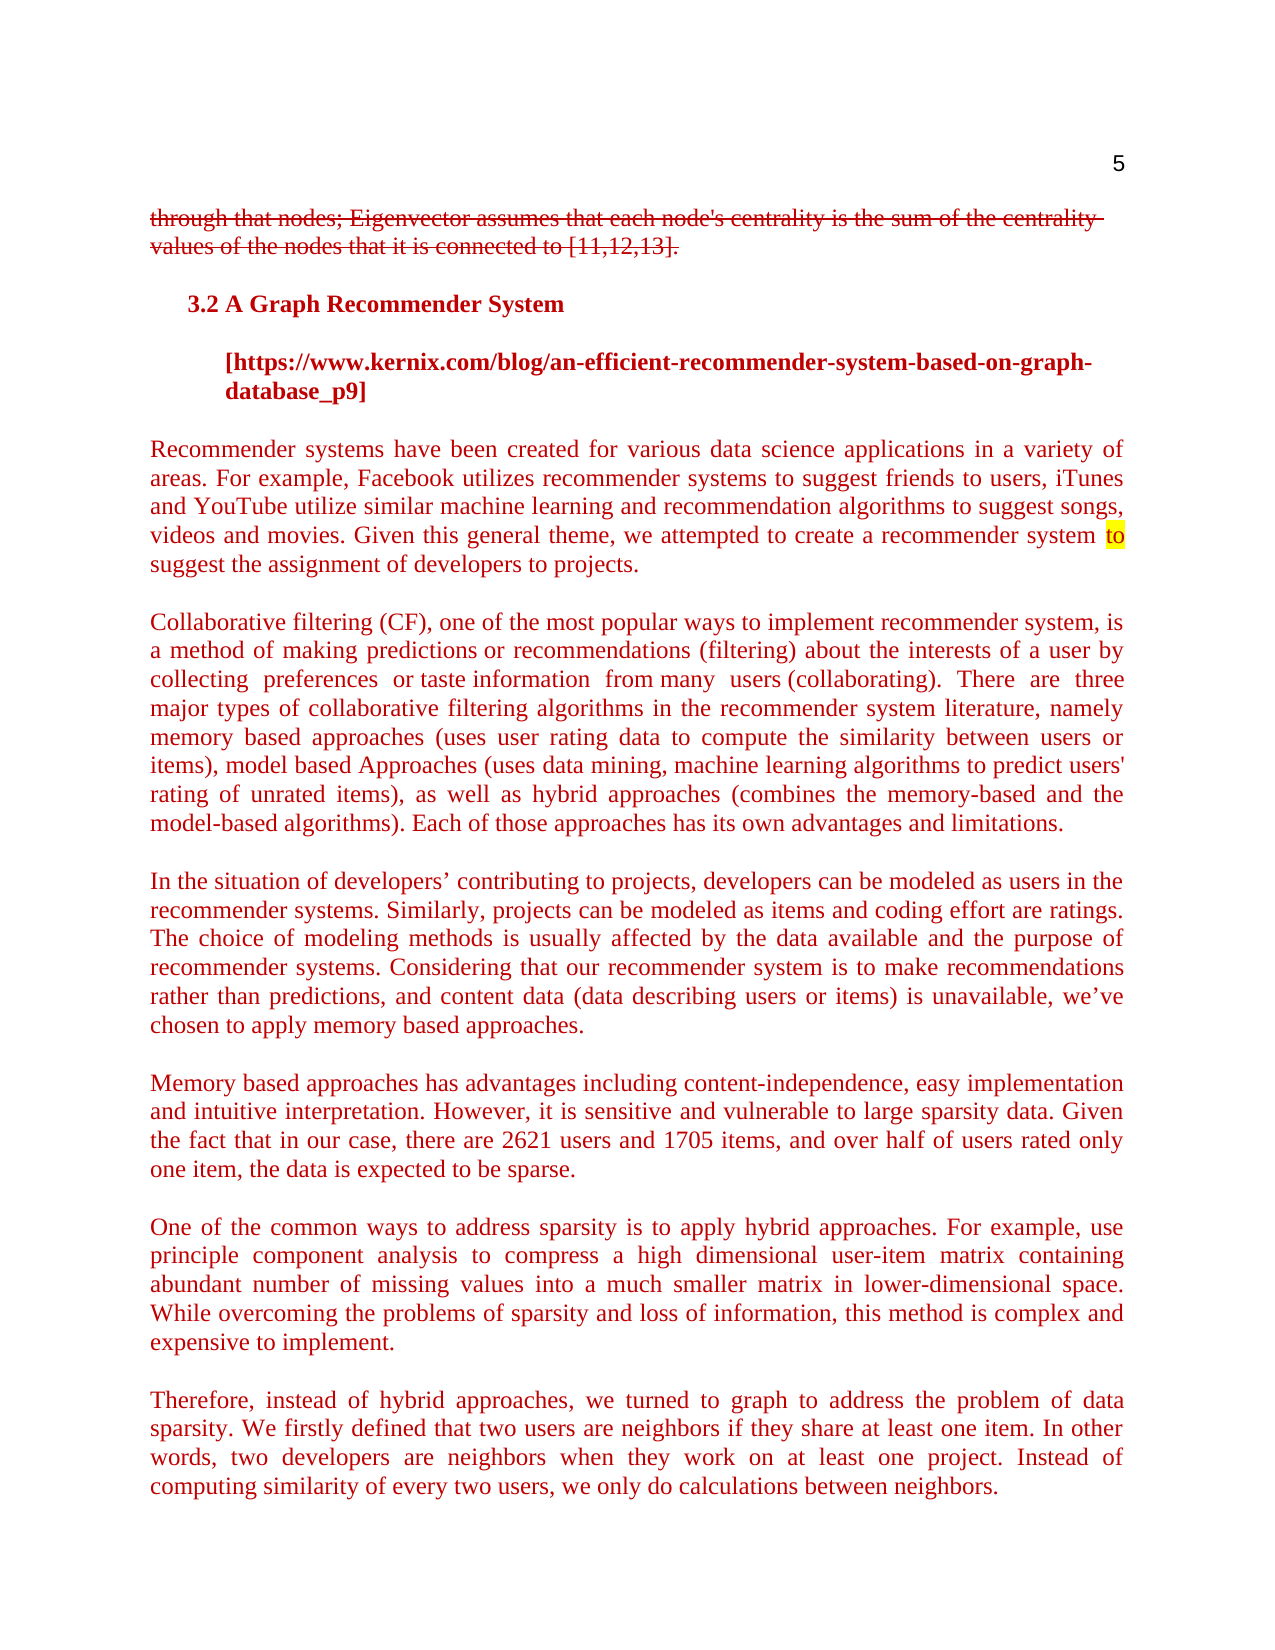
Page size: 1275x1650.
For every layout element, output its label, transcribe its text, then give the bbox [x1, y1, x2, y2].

text [https://www.kernix.com/blog/an-efficient-recommender-system-based-on-graph-database_p9] [225, 347, 1125, 405]
text In the situation of developers’ contributing to projects, developers can be modeled as users in the recommender systems. Similarly, projects can be modeled as items and coding effort are ratings. The choice of modeling methods is usually affected by the data available and the purpose of recommender systems. Considering that our recommender system is to make recommendations rather than predictions, and content data (data describing users or items) is unavailable, we’ve chosen to apply memory based approaches. [150, 866, 1125, 1038]
text One of the common ways to address sparsity is to apply hybrid approaches. For example, use principle component analysis to compress a high dimensional user-item matrix containing abundant number of missing values into a much smaller matrix in lower-dimensional space. While overcoming the problems of sparsity and loss of information, this method is complex and expensive to implement. [150, 1212, 1125, 1356]
text Therefore, instead of hybrid approaches, we turned to graph to address the problem of data sparsity. We firstly defined that two users are neighbors if they share at least one item. In other words, two developers are neighbors when they work on at least one project. Instead of computing similarity of every two users, we only do calculations between neighbors. [150, 1385, 1125, 1500]
text Recommender systems have been created for various data science applications in a variety of areas. For example, Facebook utilizes recommender systems to suggest friends to users, iTunes and YouTube utilize similar machine learning and recommendation algorithms to suggest songs, videos and movies. Given this general theme, we attempted to create a recommender system to suggest the assignment of developers to projects. [150, 434, 1125, 578]
text Memory based approaches has advantages including content-independence, easy implementation and intuitive interpretation. However, it is sensitive and vulnerable to large sparsity data. Given the fact that in our case, there are 2621 users and 1705 items, and over half of users rated only one item, the data is expected to be sparse. [150, 1068, 1125, 1183]
text Collaborative filtering (CF), one of the most popular ways to implement recommender system, is a method of making predictions or recommendations (filtering) about the interests of a user by collecting preferences or taste information from many users (collaborating). There are three major types of collaborative filtering algorithms in the recommender system literature, namely memory based approaches (uses user rating data to compute the similarity between users or items), model based Approaches (uses data mining, machine learning algorithms to predict users' rating of unrated items), as well as hybrid approaches (combines the memory-based and the model-based algorithms). Each of those approaches has its own advantages and limitations. [150, 607, 1125, 837]
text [150, 203, 1125, 260]
list A Graph Recommender System [187, 289, 1125, 318]
